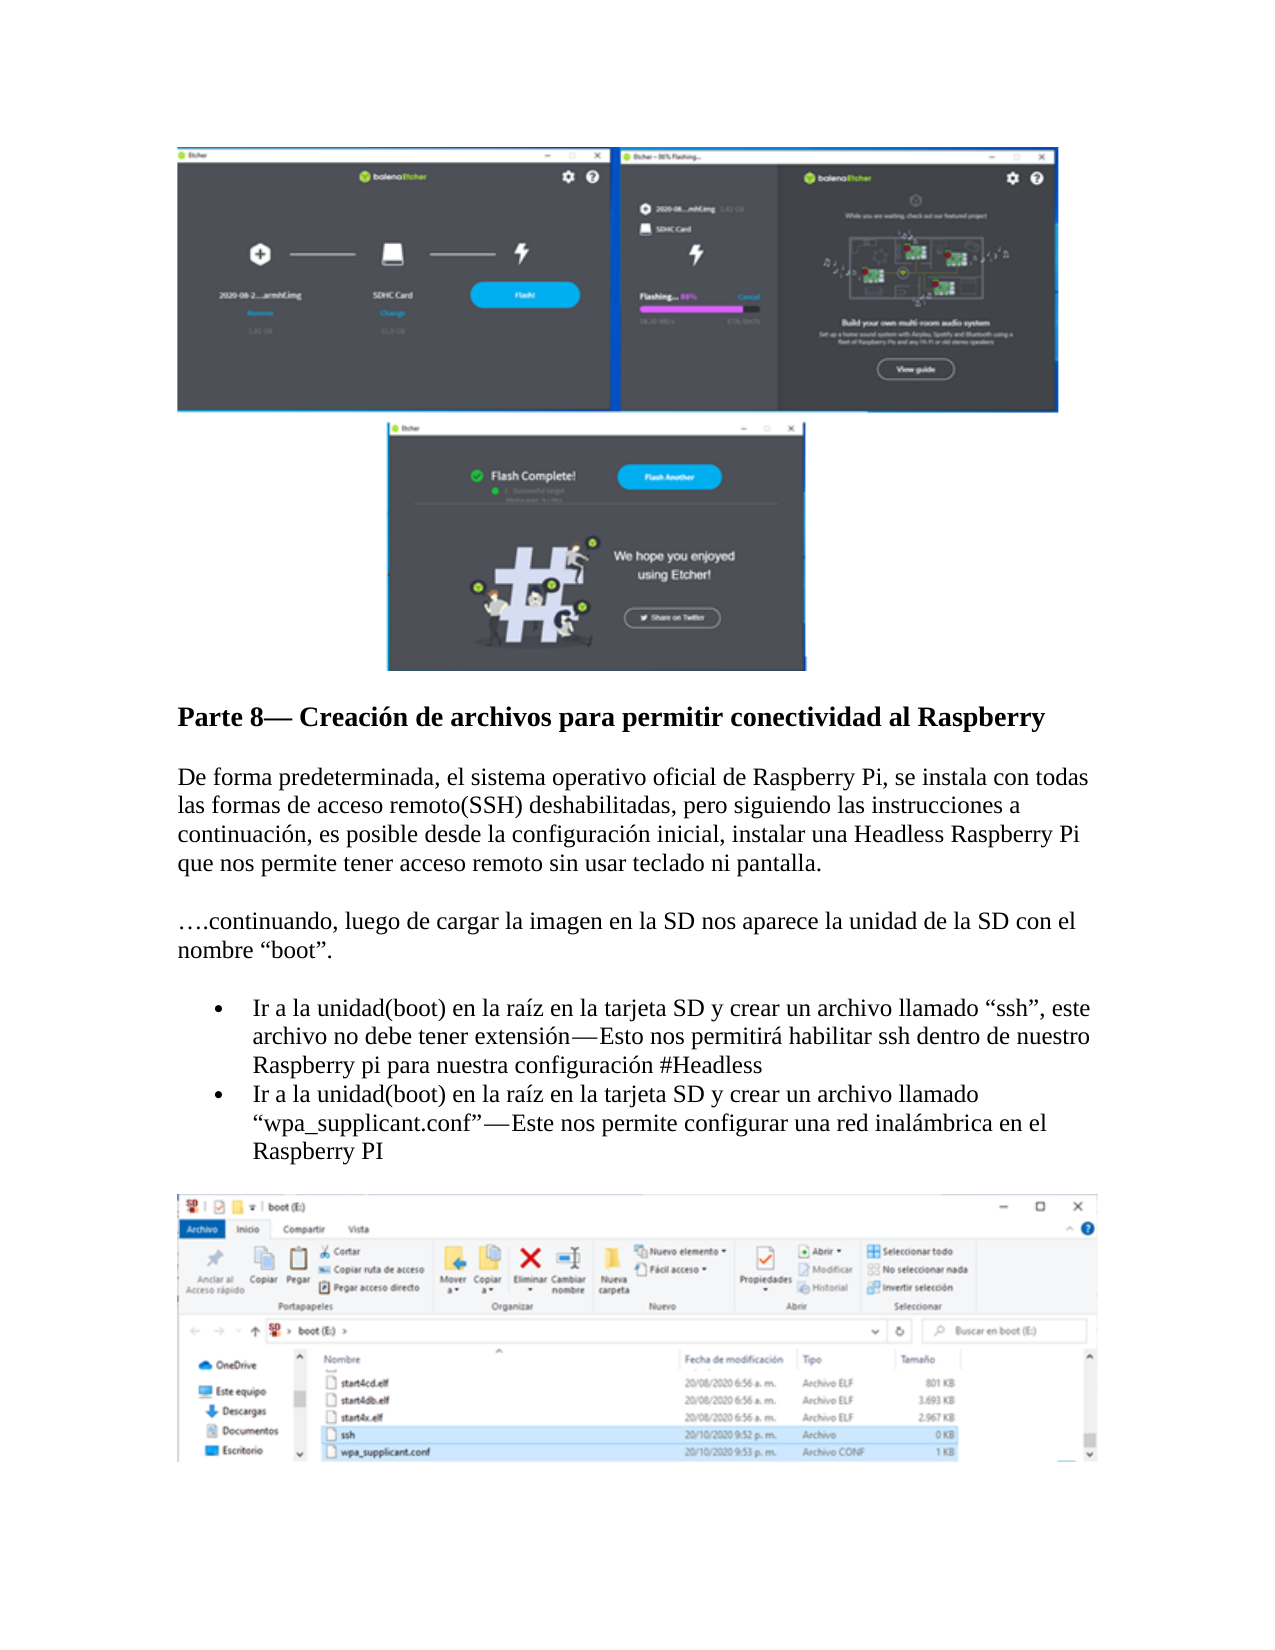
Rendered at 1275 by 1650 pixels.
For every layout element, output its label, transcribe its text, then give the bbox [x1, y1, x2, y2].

picture [177, 1194, 1098, 1462]
list Ir a la unidad(boot) en la raíz en la tarjeta SD y crear un archivo llamado “wpa_supplicant.conf” — Este nos permite configurar una red inalámbrica en el Raspberry PI [215, 1079, 1098, 1165]
text ….continuando, luego de cargar la imagen en la SD nos aparece la unidad de la SD con el nombre “boot”. [177, 906, 1098, 963]
text De forma predeterminada, el sistema operativo oficial de Raspberry Pi, se instala con todas las formas de acceso remoto(SSH) deshabilitadas, pero siguiendo las instrucciones a continuación, es posible desde la configuración inicial, instalar una Headless Raspberry Pi que nos permite tener acceso remoto sin usar teclado ni pantalla. [177, 762, 1098, 877]
text Parte 8— Creación de archivos para permitir conectividad al Raspberry [177, 700, 1098, 733]
list Ir a la unidad(boot) en la raíz en la tarjeta SD y crear un archivo llamado “ssh”, este archivo no debe tener extensión — Esto nos permitirá habilitar ssh dentro de nuestro Raspberry pi para nuestra configuración #Headless [215, 993, 1098, 1079]
picture [177, 147, 1059, 671]
